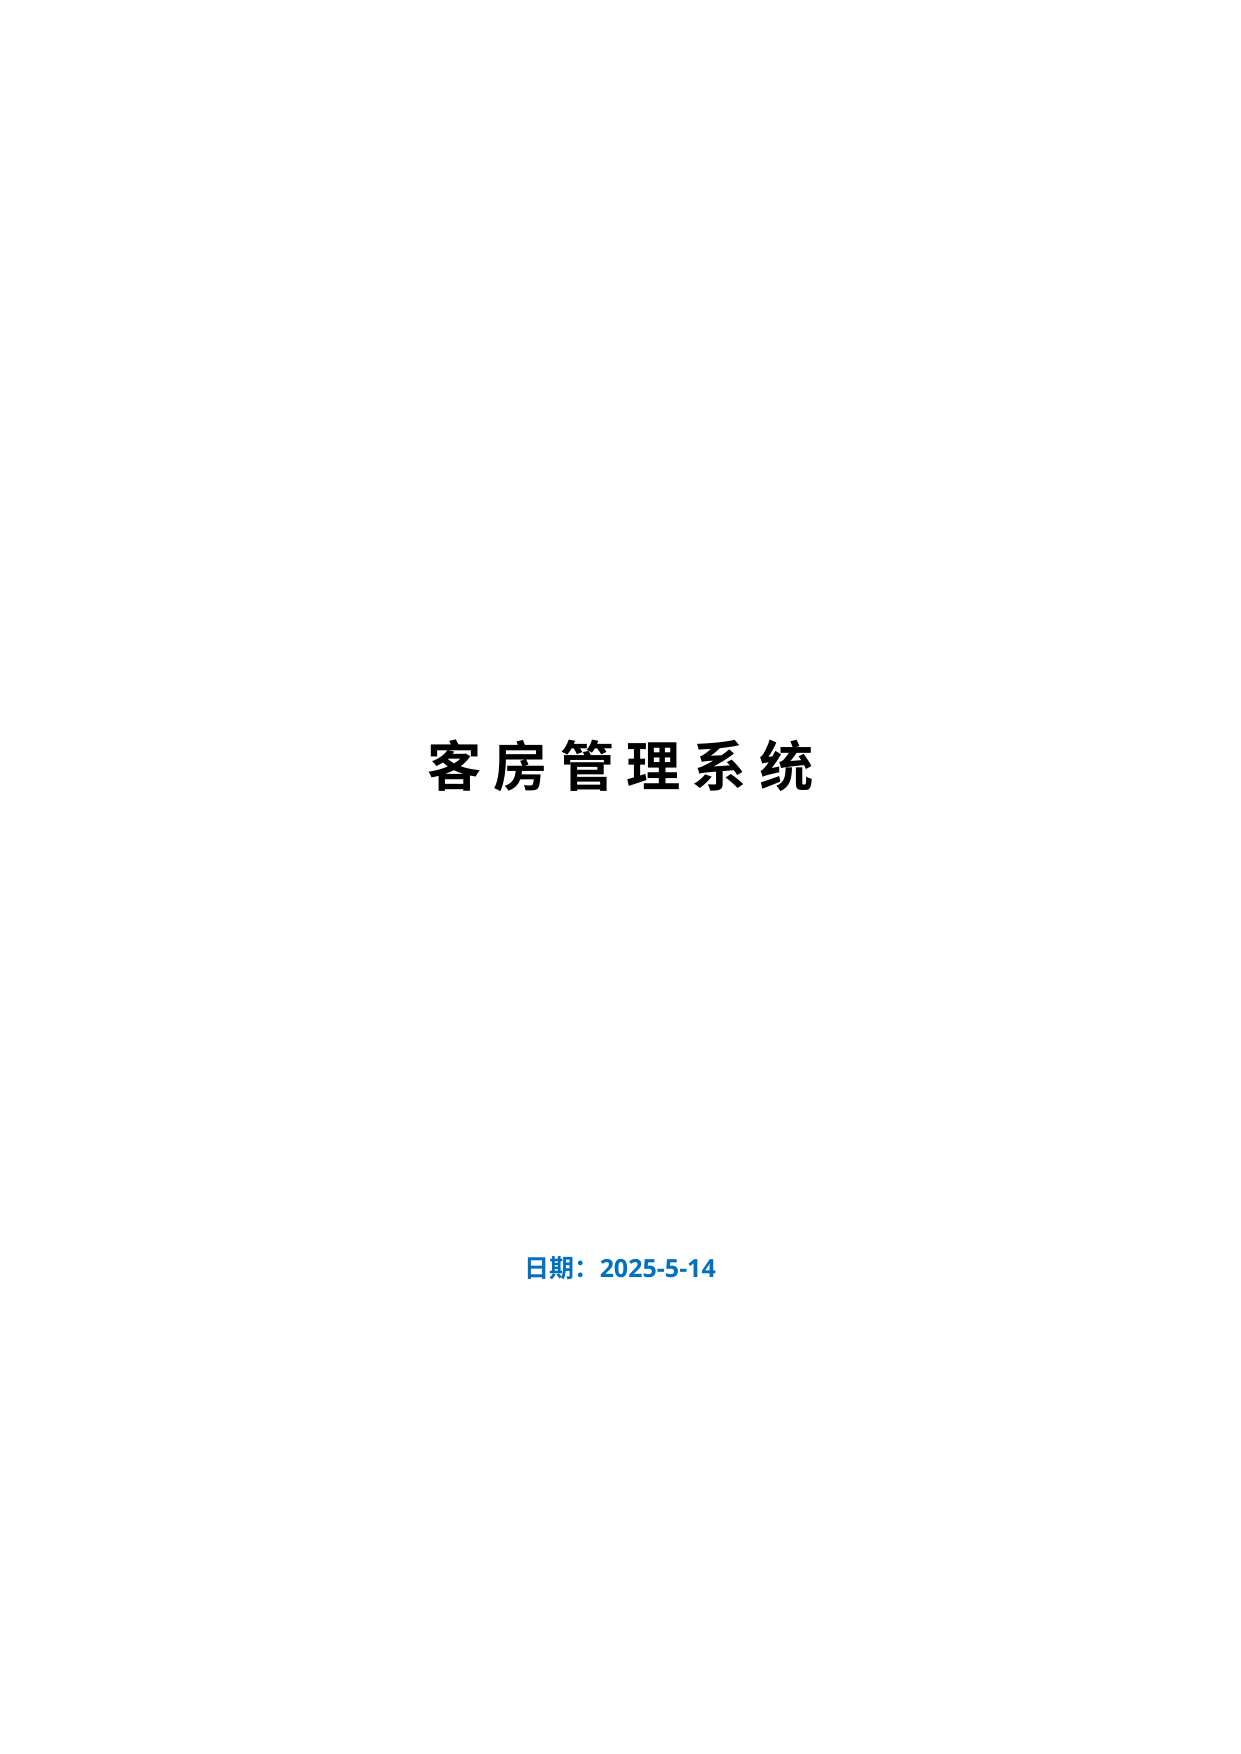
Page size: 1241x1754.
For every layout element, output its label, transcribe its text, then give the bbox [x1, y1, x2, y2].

text 日期：2025-5-14 [187, 1234, 1053, 1299]
text 客 房 管 理 系 统 [187, 714, 1053, 812]
